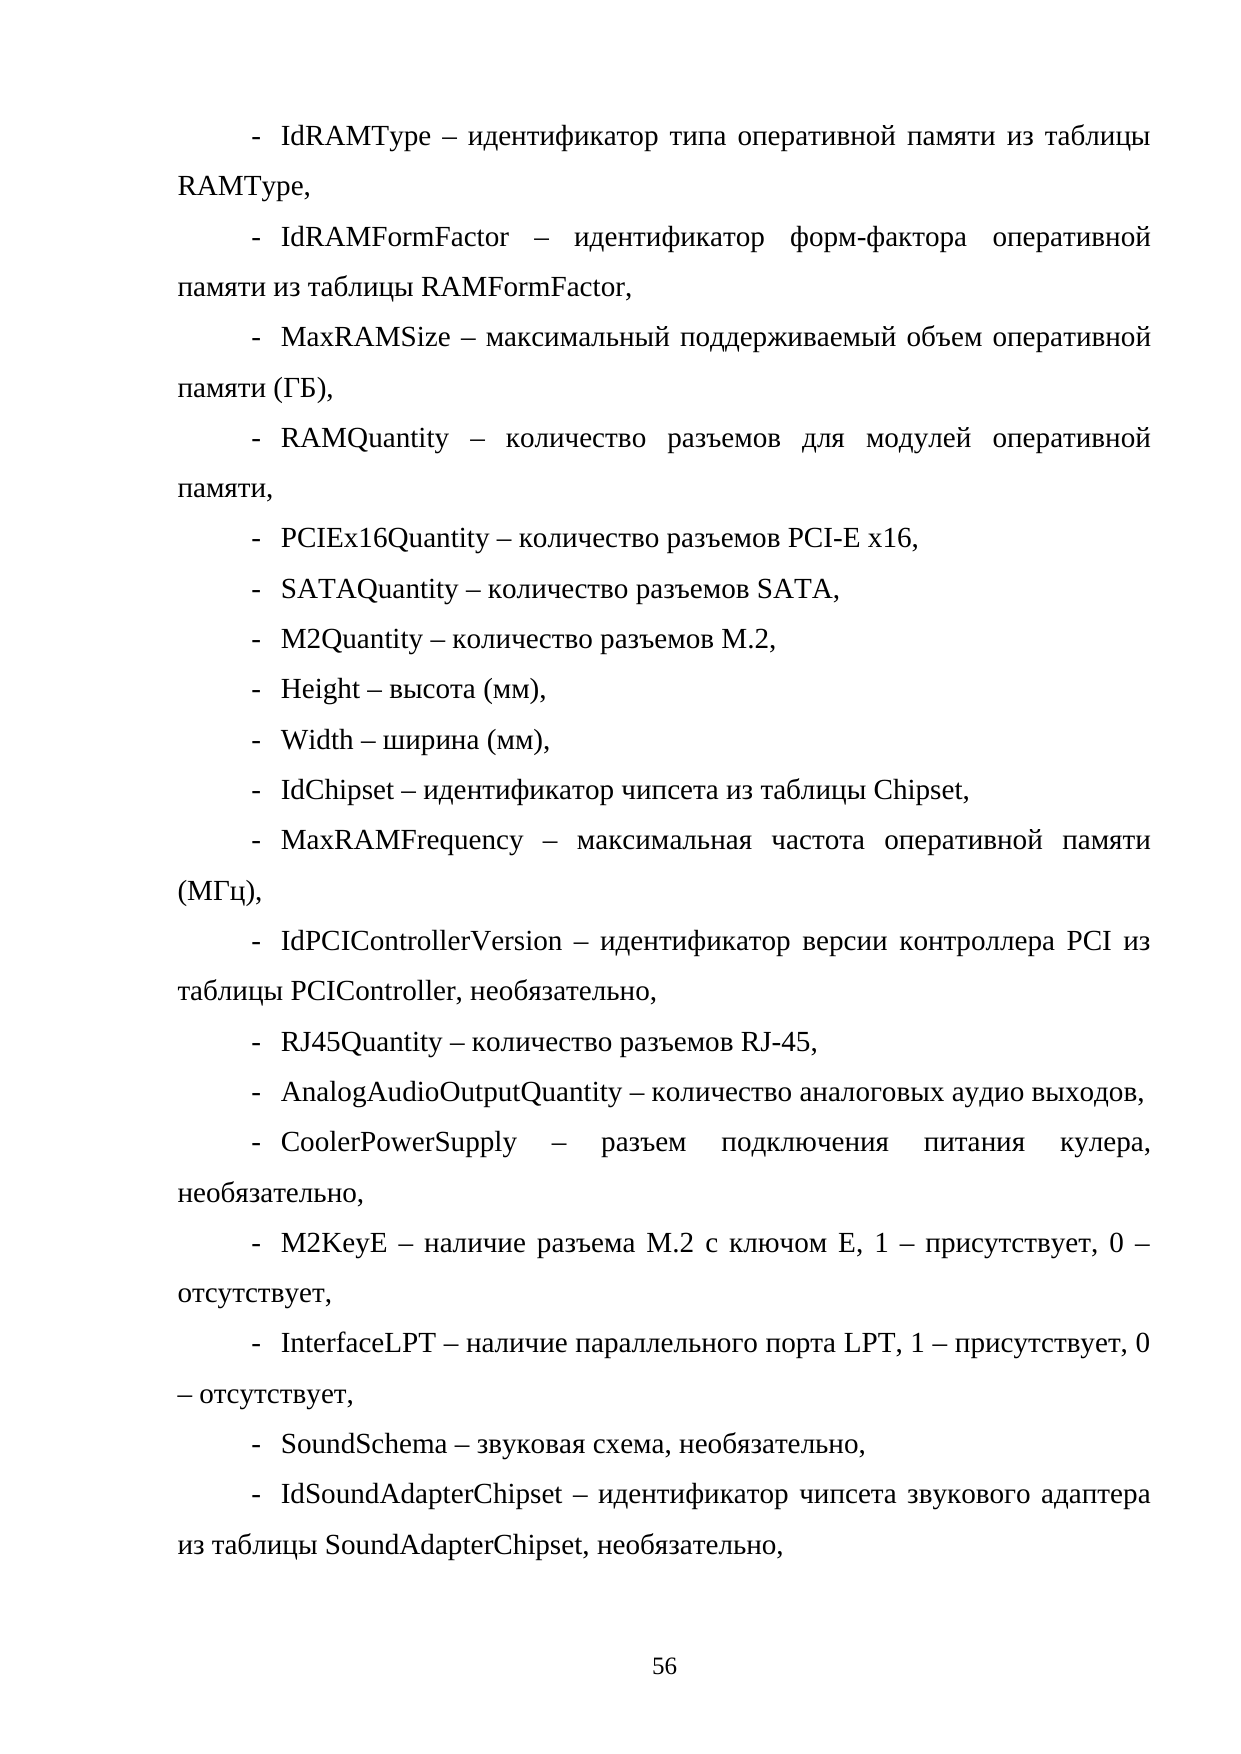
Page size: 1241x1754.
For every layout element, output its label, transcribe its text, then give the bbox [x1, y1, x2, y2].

text M2KeyE – наличие разъема M.2 с ключом E, 1 – присутствует, 0 – отсутствует, [177, 1225, 1152, 1309]
text CoolerPowerSupply – разъем подключения питания кулера, необязательно, [177, 1124, 1152, 1208]
text MaxRAMSize – максимальный поддерживаемый объем оперативной памяти (ГБ), [177, 319, 1152, 403]
text IdChipset – идентификатор чипсета из таблицы Chipset, [177, 772, 1152, 806]
text SATAQuantity – количество разъемов SATA, [177, 571, 1152, 604]
text PCIEx16Quantity – количество разъемов PCI-E x16, [177, 521, 1152, 554]
text AnalogAudioOutputQuantity – количество аналоговых аудио выходов, [177, 1074, 1152, 1108]
text IdRAMFormFactor – идентификатор форм-фактора оперативной памяти из таблицы RAMFormFactor, [177, 219, 1152, 303]
text Width – ширина (мм), [177, 722, 1152, 755]
text M2Quantity – количество разъемов M.2, [177, 621, 1152, 655]
text RAMQuantity – количество разъемов для модулей оперативной памяти, [177, 420, 1152, 504]
text MaxRAMFrequency – максимальная частота оперативной памяти (МГц), [177, 822, 1152, 906]
text InterfaceLPT – наличие параллельного порта LPT, 1 – присутствует, 0 – отсутствует, [177, 1326, 1152, 1409]
text IdSoundAdapterChipset – идентификатор чипсета звукового адаптера из таблицы SoundAdapterChipset, необязательно, [177, 1477, 1152, 1560]
text IdRAMType – идентификатор типа оперативной памяти из таблицы RAMType, [177, 118, 1152, 202]
text RJ45Quantity – количество разъемов RJ-45, [177, 1024, 1152, 1057]
text SoundSchema – звуковая схема, необязательно, [177, 1426, 1152, 1460]
text IdPCIControllerVersion – идентификатор версии контроллера PCI из таблицы PCIController, необязательно, [177, 923, 1152, 1007]
text Height – высота (мм), [177, 672, 1152, 705]
